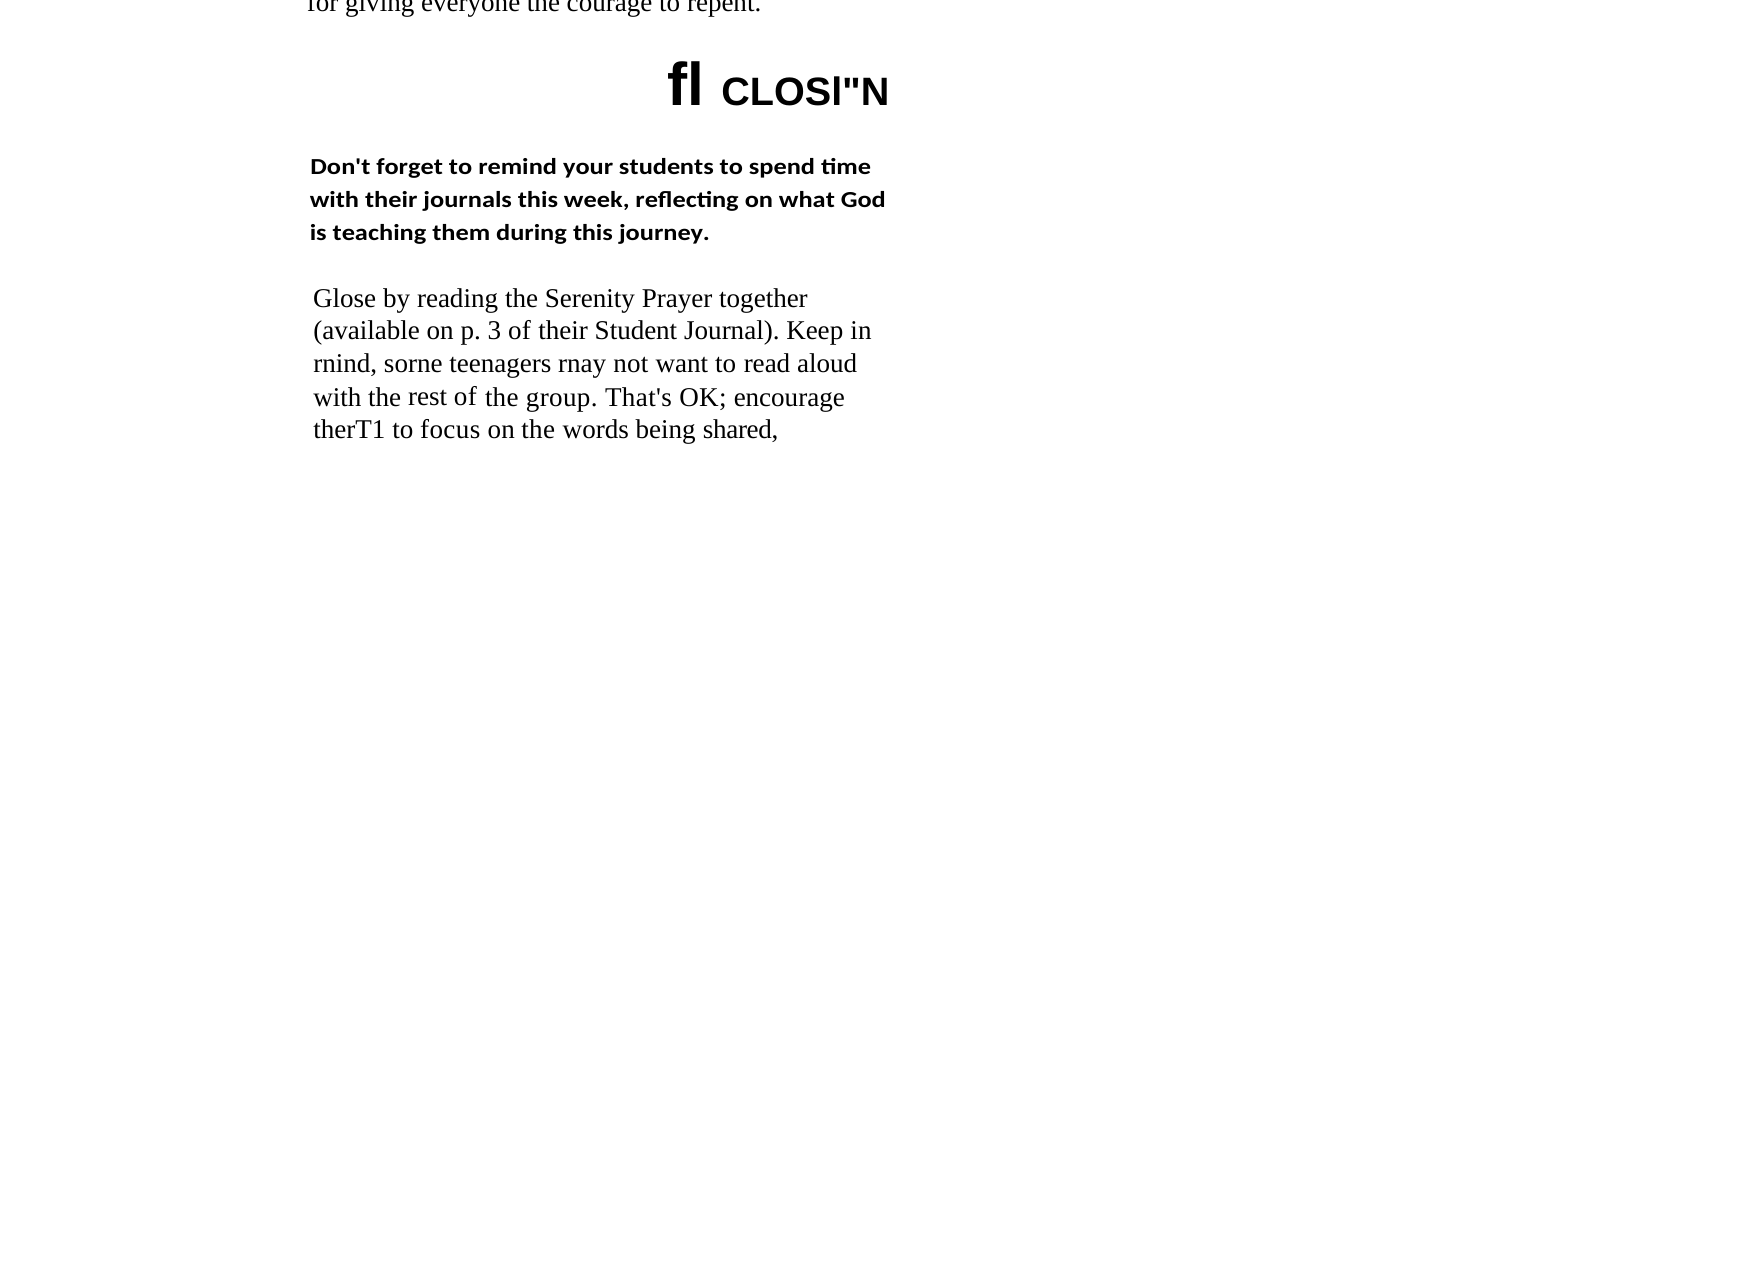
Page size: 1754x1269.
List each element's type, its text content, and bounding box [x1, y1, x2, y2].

text Glose by reading the Serenity Prayer together (available on p. 3 of their Student Journal). Keep in rnind, sorne teenagers rnay not want to read aloud with the rest of the group. That's OK; encourage therT1 to focus on the words being shared, [313, 282, 898, 444]
text for giving everyone the courage to repent. [474, 0, 710, 14]
text for giving everyone the courage to repent. [712, 0, 915, 14]
text fl CLOSl"N [667, 49, 915, 118]
text Don't forget to remind your students to spend time with their journals this week, reflecting on what God is teaching them during this journey. [309, 152, 898, 247]
